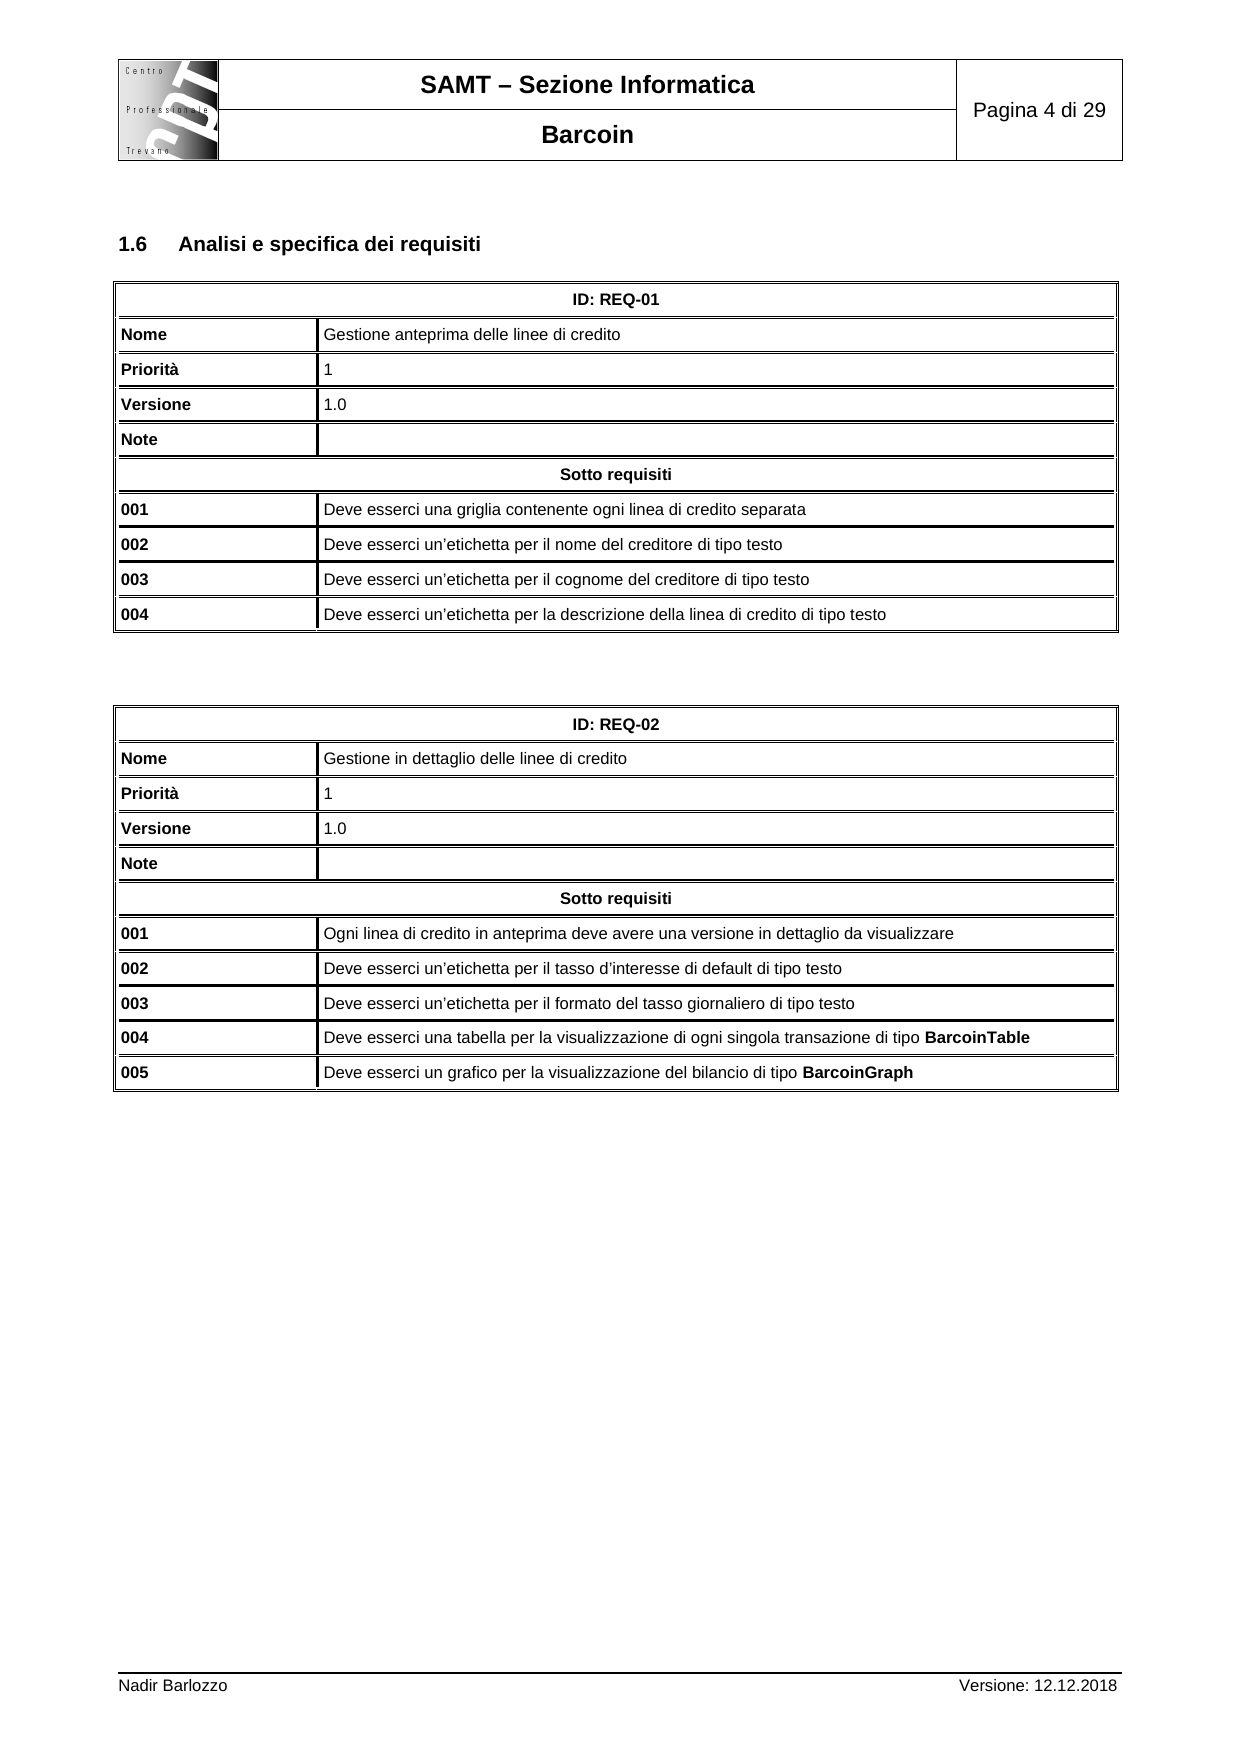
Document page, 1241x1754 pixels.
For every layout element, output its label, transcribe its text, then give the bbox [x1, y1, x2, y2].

table_cell Sotto requisiti [116, 879, 1116, 914]
table_cell [319, 420, 1116, 455]
table_cell 001 [116, 490, 316, 525]
table_cell Note [116, 844, 316, 879]
table_cell Note [116, 420, 316, 455]
table_cell Deve esserci una tabella per la visualizzazione di ogni singola transazione di tipo BarcoinTable [319, 1019, 1116, 1054]
table_cell 003 [116, 560, 316, 595]
table_cell Priorità [116, 775, 316, 809]
table_cell [319, 844, 1116, 879]
table_cell 1.0 [319, 810, 1116, 844]
table_cell 003 [116, 984, 316, 1019]
table_cell 002 [116, 525, 316, 560]
table_cell Deve esserci una griglia contenente ogni linea di credito separata [319, 490, 1116, 525]
table_cell Nome [114, 316, 317, 351]
table_cell 1 [319, 775, 1116, 809]
table_cell 001 [116, 914, 316, 949]
table_cell 1.0 [319, 385, 1116, 420]
table_cell Nome [114, 740, 317, 774]
table_cell 004 [114, 595, 317, 630]
table_cell 004 [116, 1019, 316, 1054]
table_cell 005 [114, 1054, 317, 1089]
table_cell Deve esserci un’etichetta per la descrizione della linea di credito di tipo testo [317, 595, 1117, 630]
table_header ID: REQ-02 [116, 708, 1116, 740]
table_cell Gestione anteprima delle linee di credito [317, 316, 1117, 351]
table_cell Deve esserci un’etichetta per il formato del tasso giornaliero di tipo testo [319, 984, 1116, 1019]
table_cell Sotto requisiti [116, 455, 1116, 490]
table_header ID: REQ-01 [116, 284, 1116, 316]
table_cell 002 [116, 949, 316, 984]
table_cell Deve esserci un’etichetta per il tasso d’interesse di default di tipo testo [319, 949, 1116, 984]
table_cell 1 [317, 351, 1117, 385]
table_cell Deve esserci un’etichetta per il cognome del creditore di tipo testo [319, 560, 1116, 595]
table_cell Versione [116, 385, 316, 420]
table_cell Deve esserci un grafico per la visualizzazione del bilancio di tipo BarcoinGraph [317, 1054, 1117, 1089]
subtitle Analisi e specifica dei requisiti [118, 232, 1122, 256]
table_cell Gestione in dettaglio delle linee di credito [317, 740, 1117, 774]
table_cell Deve esserci un’etichetta per il nome del creditore di tipo testo [319, 525, 1116, 560]
table_cell Versione [116, 810, 316, 844]
picture [118, 60, 218, 160]
table_cell Priorità [114, 351, 317, 385]
table_cell Ogni linea di credito in anteprima deve avere una versione in dettaglio da visualizzare [319, 914, 1116, 949]
